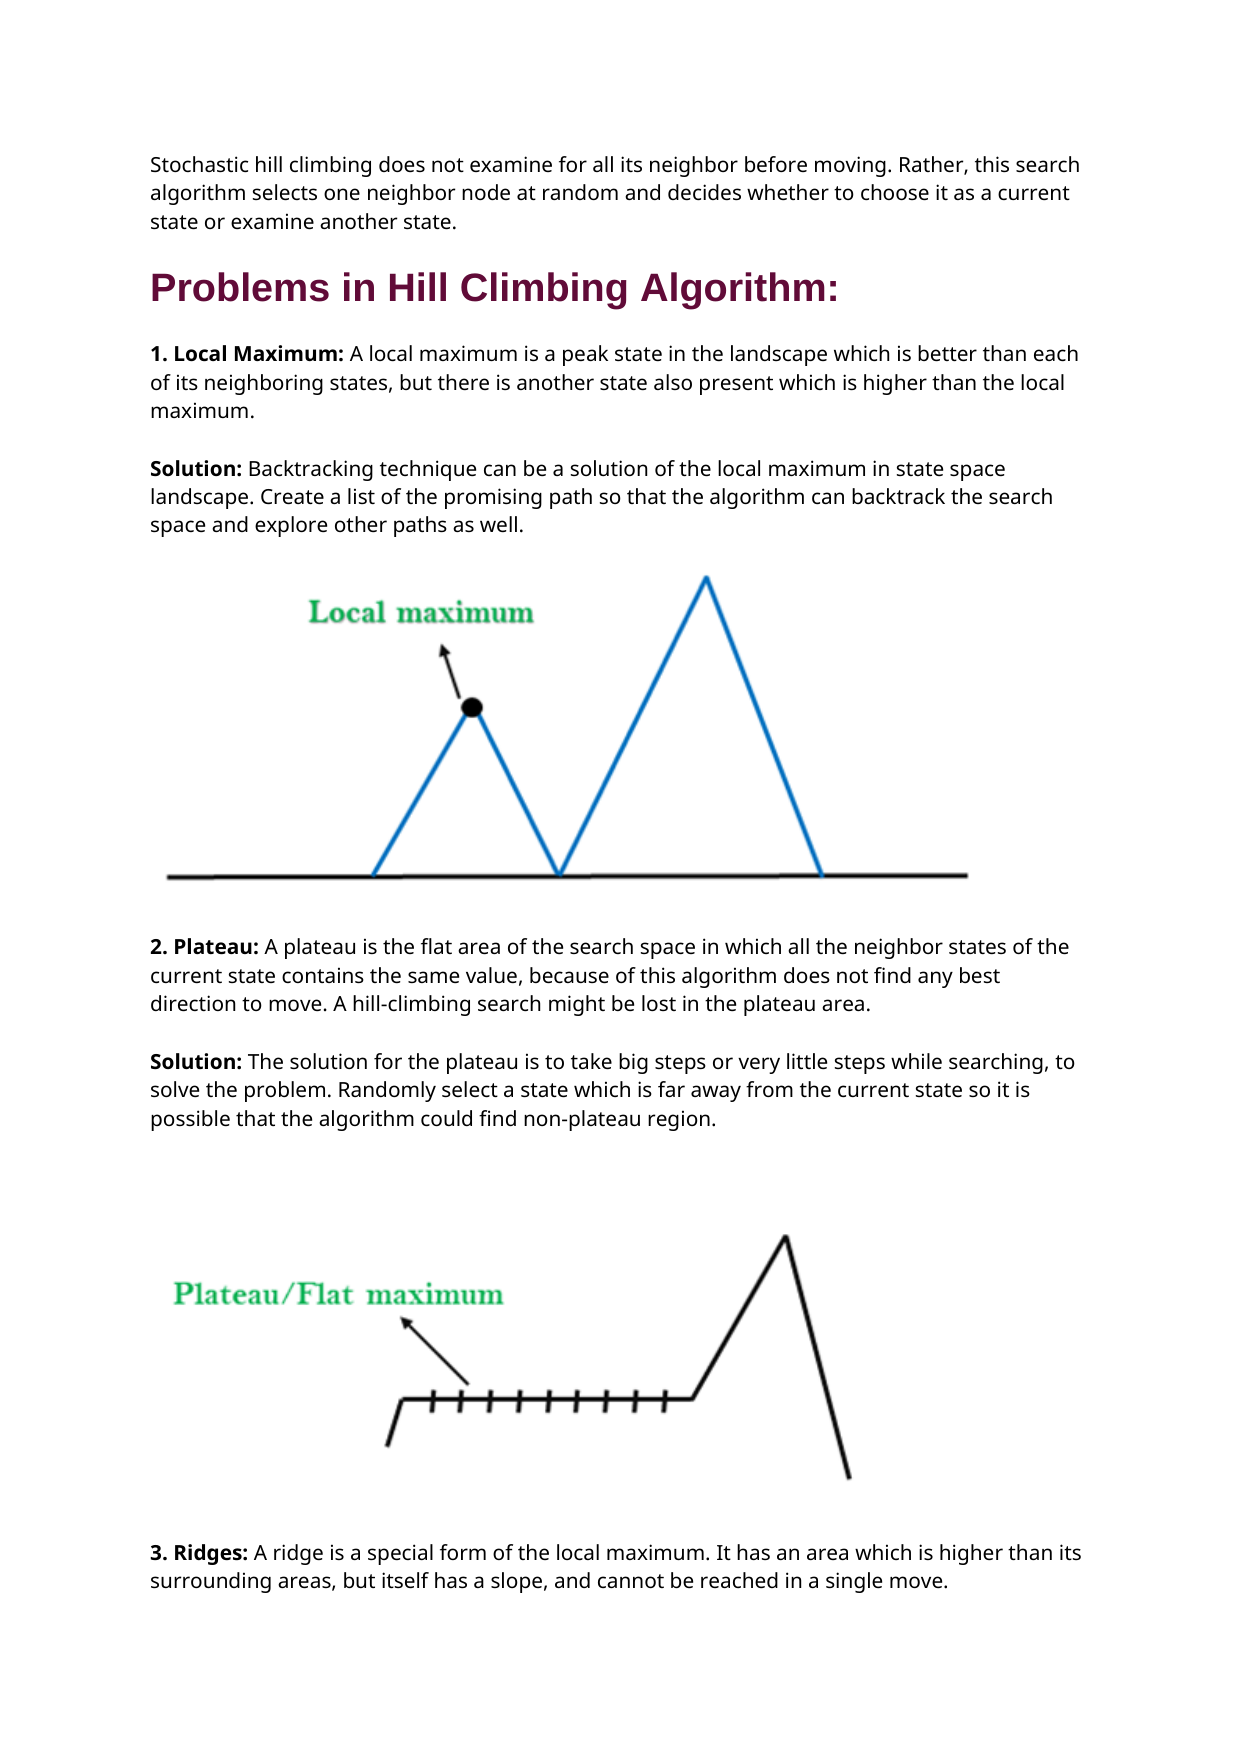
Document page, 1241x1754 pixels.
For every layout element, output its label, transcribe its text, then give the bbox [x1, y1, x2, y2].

picture [150, 1161, 927, 1507]
text 1. Local Maximum: A local maximum is a peak state in the landscape which is better than each of its neighboring states, but there is another state also present which is higher than the local maximum. [150, 339, 1090, 424]
text 3. Ridges: A ridge is a special form of the local maximum. It has an area which is higher than its surrounding areas, but itself has a slope, and cannot be reached in a single move. [150, 1538, 1090, 1595]
text Solution: The solution for the plateau is to take big steps or very little steps while searching, to solve the problem. Randomly select a state which is far away from the current state so it is possible that the algorithm could find non-plateau region. [150, 1047, 1090, 1132]
text Solution: Backtracking technique can be a solution of the local maximum in state space landscape. Create a list of the promising path so that the algorithm can backtrack the search space and explore other paths as well. [150, 454, 1090, 539]
picture [150, 568, 986, 901]
text Stochastic hill climbing does not examine for all its neighbor before moving. Rather, this search algorithm selects one neighbor node at random and decides whether to choose it as a current state or examine another state. [150, 150, 1090, 235]
text 2. Plateau: A plateau is the flat area of the search space in which all the neighbor states of the current state contains the same value, because of this algorithm does not find any best direction to move. A hill-climbing search might be lost in the plateau area. [150, 932, 1090, 1018]
subtitle Problems in Hill Climbing Algorithm: [150, 264, 1090, 310]
